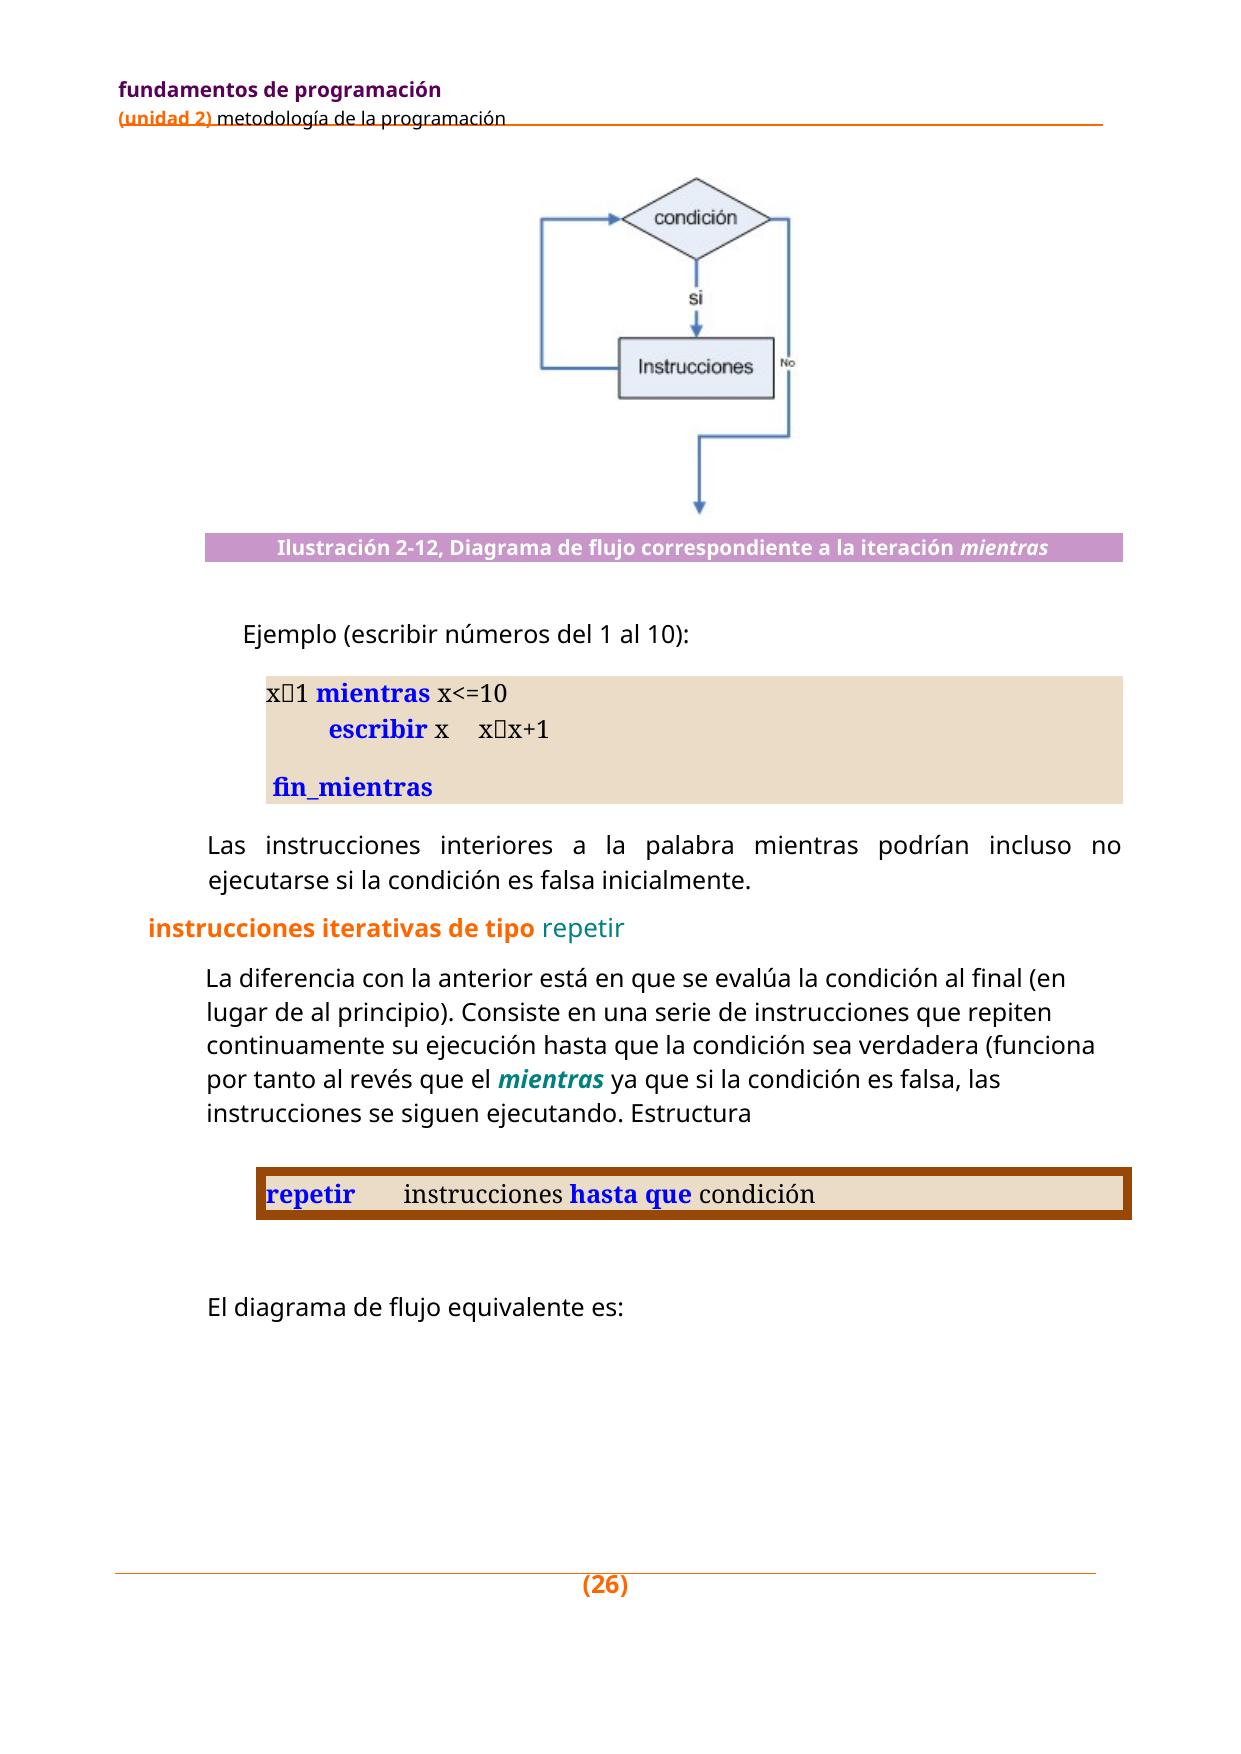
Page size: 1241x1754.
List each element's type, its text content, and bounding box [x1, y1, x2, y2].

picture [538, 177, 800, 519]
text x1 mientras x<=10 [266, 676, 1123, 710]
text repetir instrucciones hasta que condición [266, 1176, 1123, 1210]
text escribir x xx+1 [266, 712, 1123, 746]
text fin_mientras [266, 770, 1123, 804]
subtitle Ilustración 2-12, Diagrama de flujo correspondiente a la iteración mientras [205, 533, 1123, 562]
text La diferencia con la anterior está en que se evalúa la condición al final (en lugar de al principio). Consiste en una serie de instrucciones que repiten continuamente su ejecución hasta que la condición sea verdadera (funciona por tanto al revés que el mientras ya que si la condición es falsa, las instrucciones se siguen ejecutando. Estructura [205, 961, 1123, 1129]
text Ejemplo (escribir números del 1 al 10): [242, 617, 1123, 651]
text El diagrama de flujo equivalente es: [207, 1289, 1123, 1323]
text Las instrucciones interiores a la palabra mientras podrían incluso no ejecutarse si la condición es falsa inicialmente. [207, 828, 1123, 897]
subtitle instrucciones iterativas de tipo repetir [148, 909, 1123, 945]
